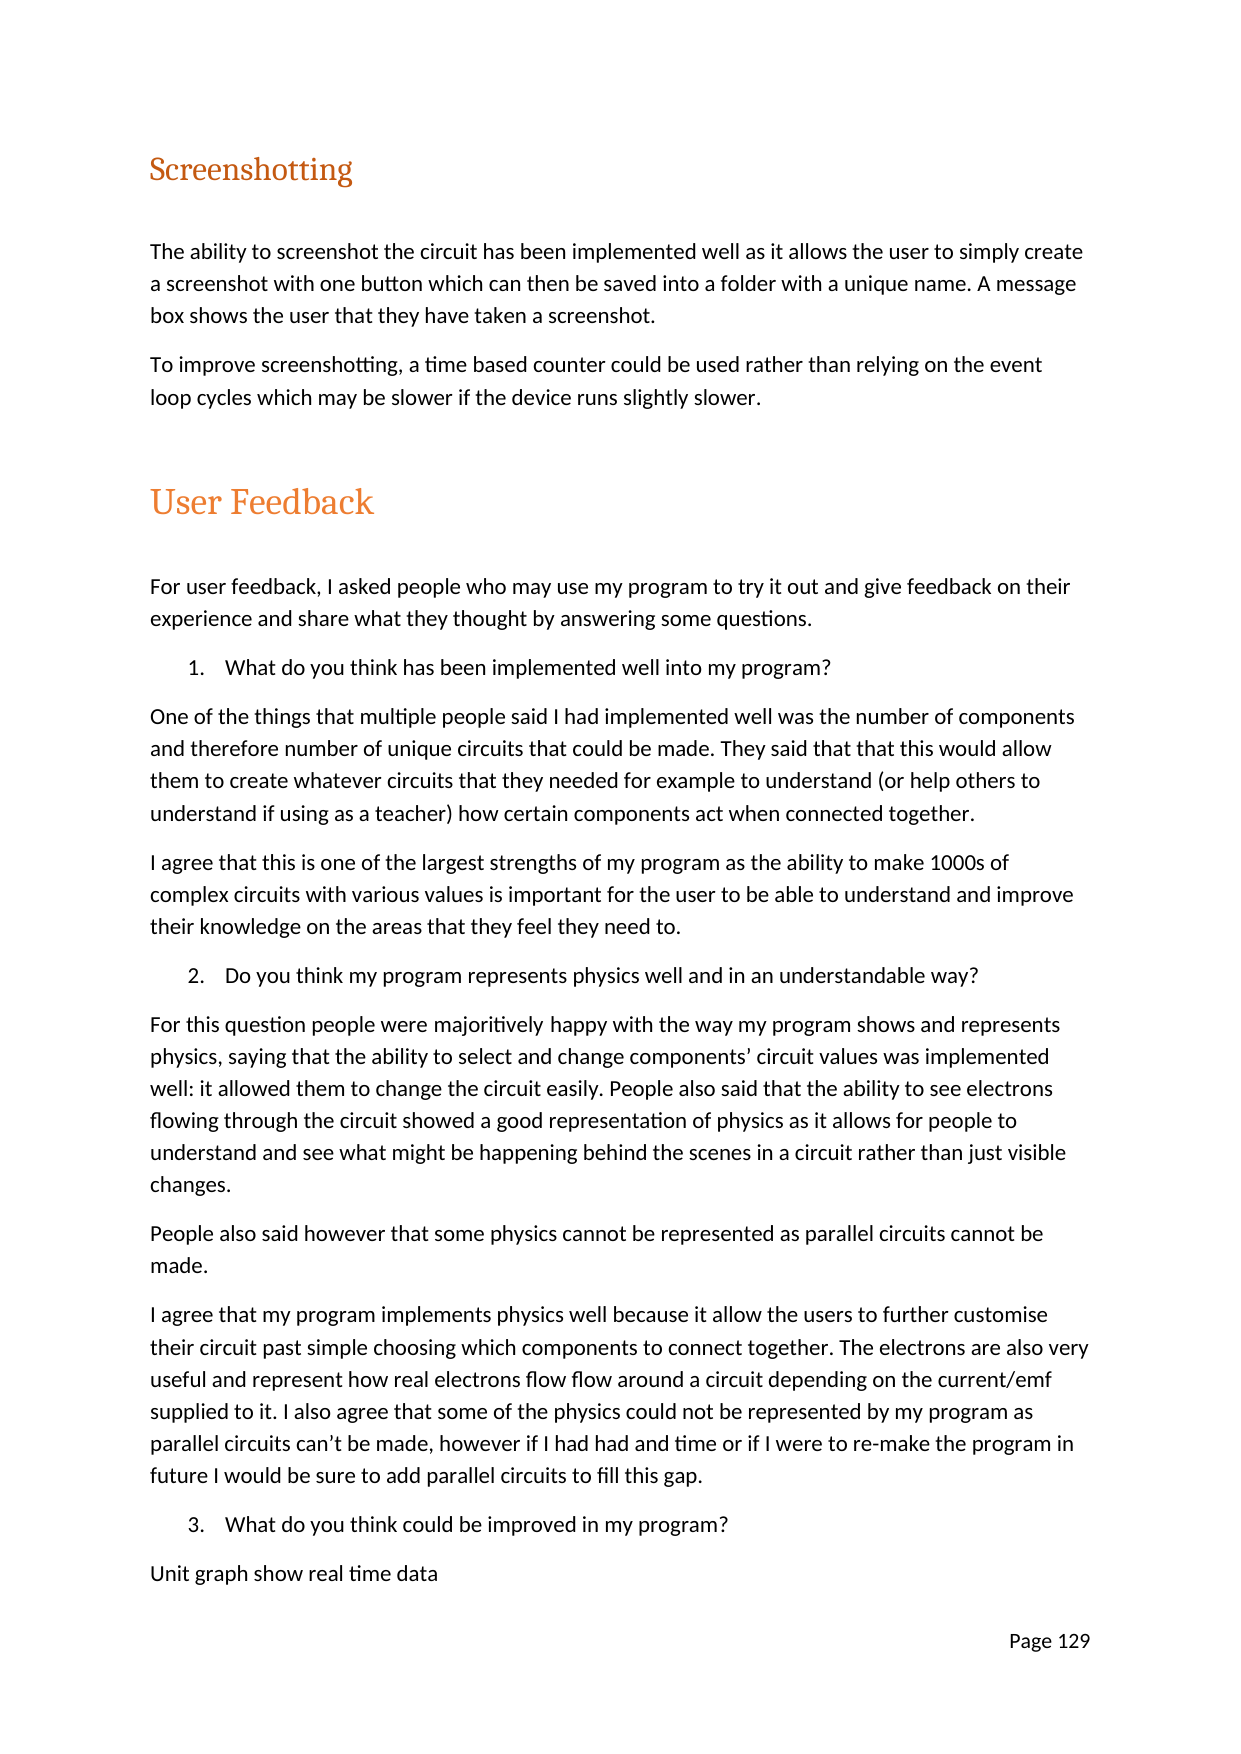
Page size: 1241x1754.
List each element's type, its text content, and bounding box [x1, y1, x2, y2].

text People also said however that some physics cannot be represented as parallel circuits cannot be made. [150, 1219, 1090, 1280]
text For user feedback, I asked people who may use my program to try it out and give feedback on their experience and share what they thought by answering some questions. [150, 572, 1090, 632]
subtitle Screenshotting [150, 150, 1090, 188]
list What do you think could be improved in my program? [187, 1510, 1090, 1538]
text Unit graph show real time data [150, 1559, 1090, 1587]
text To improve screenshotting, a time based counter could be used rather than relying on the event loop cycles which may be slower if the device runs slightly slower. [150, 350, 1090, 411]
text The ability to screenshot the circuit has been implemented well as it allows the user to simply create a screenshot with one button which can then be saved into a folder with a unique name. A message box shows the user that they have taken a screenshot. [150, 237, 1090, 329]
text One of the things that multiple people said I had implemented well was the number of components and therefore number of unique circuits that could be made. They said that that this would allow them to create whatever circuits that they needed for example to understand (or help others to understand if using as a teacher) how certain components act when connected together. [150, 702, 1090, 827]
list Do you think my program represents physics well and in an understandable way? [187, 961, 1090, 989]
list What do you think has been implemented well into my program? [187, 653, 1090, 681]
subtitle User Feedback [150, 480, 1090, 523]
text I agree that this is one of the largest strengths of my program as the ability to make 1000s of complex circuits with various values is important for the user to be able to understand and improve their knowledge on the areas that they feel they need to. [150, 848, 1090, 940]
text For this question people were majoritively happy with the way my program shows and represents physics, saying that the ability to select and change components’ circuit values was implemented well: it allowed them to change the circuit easily. People also said that the ability to see electrons flowing through the circuit showed a good representation of physics as it allows for people to understand and see what might be happening behind the scenes in a circuit rather than just visible changes. [150, 1010, 1090, 1199]
text I agree that my program implements physics well because it allow the users to further customise their circuit past simple choosing which components to connect together. The electrons are also very useful and represent how real electrons flow flow around a circuit depending on the current/emf supplied to it. I also agree that some of the physics could not be represented by my program as parallel circuits can’t be made, however if I had had and time or if I were to re-make the program in future I would be sure to add parallel circuits to fill this gap. [150, 1301, 1090, 1489]
